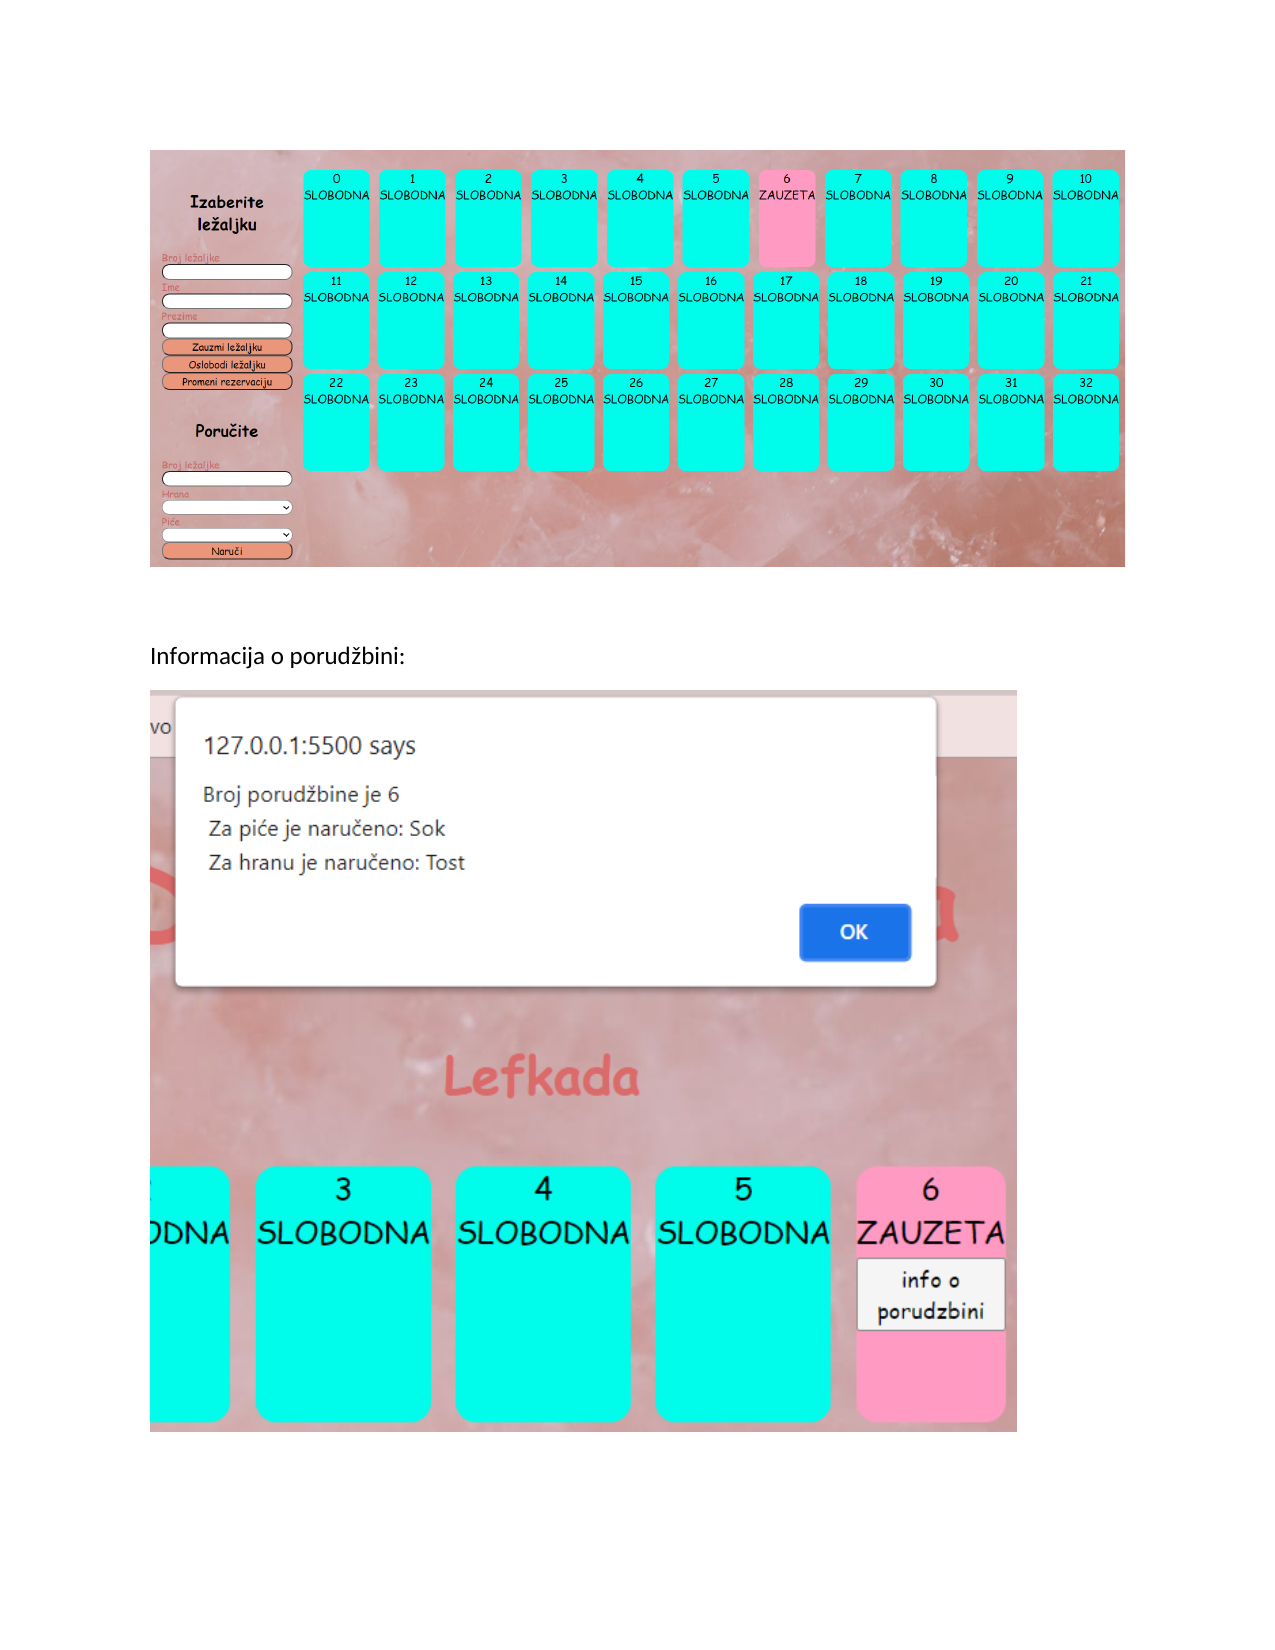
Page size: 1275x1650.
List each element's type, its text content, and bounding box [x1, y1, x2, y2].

picture [150, 150, 1125, 567]
text Informacija o porudžbini: [150, 640, 1125, 671]
picture [150, 690, 1017, 1432]
